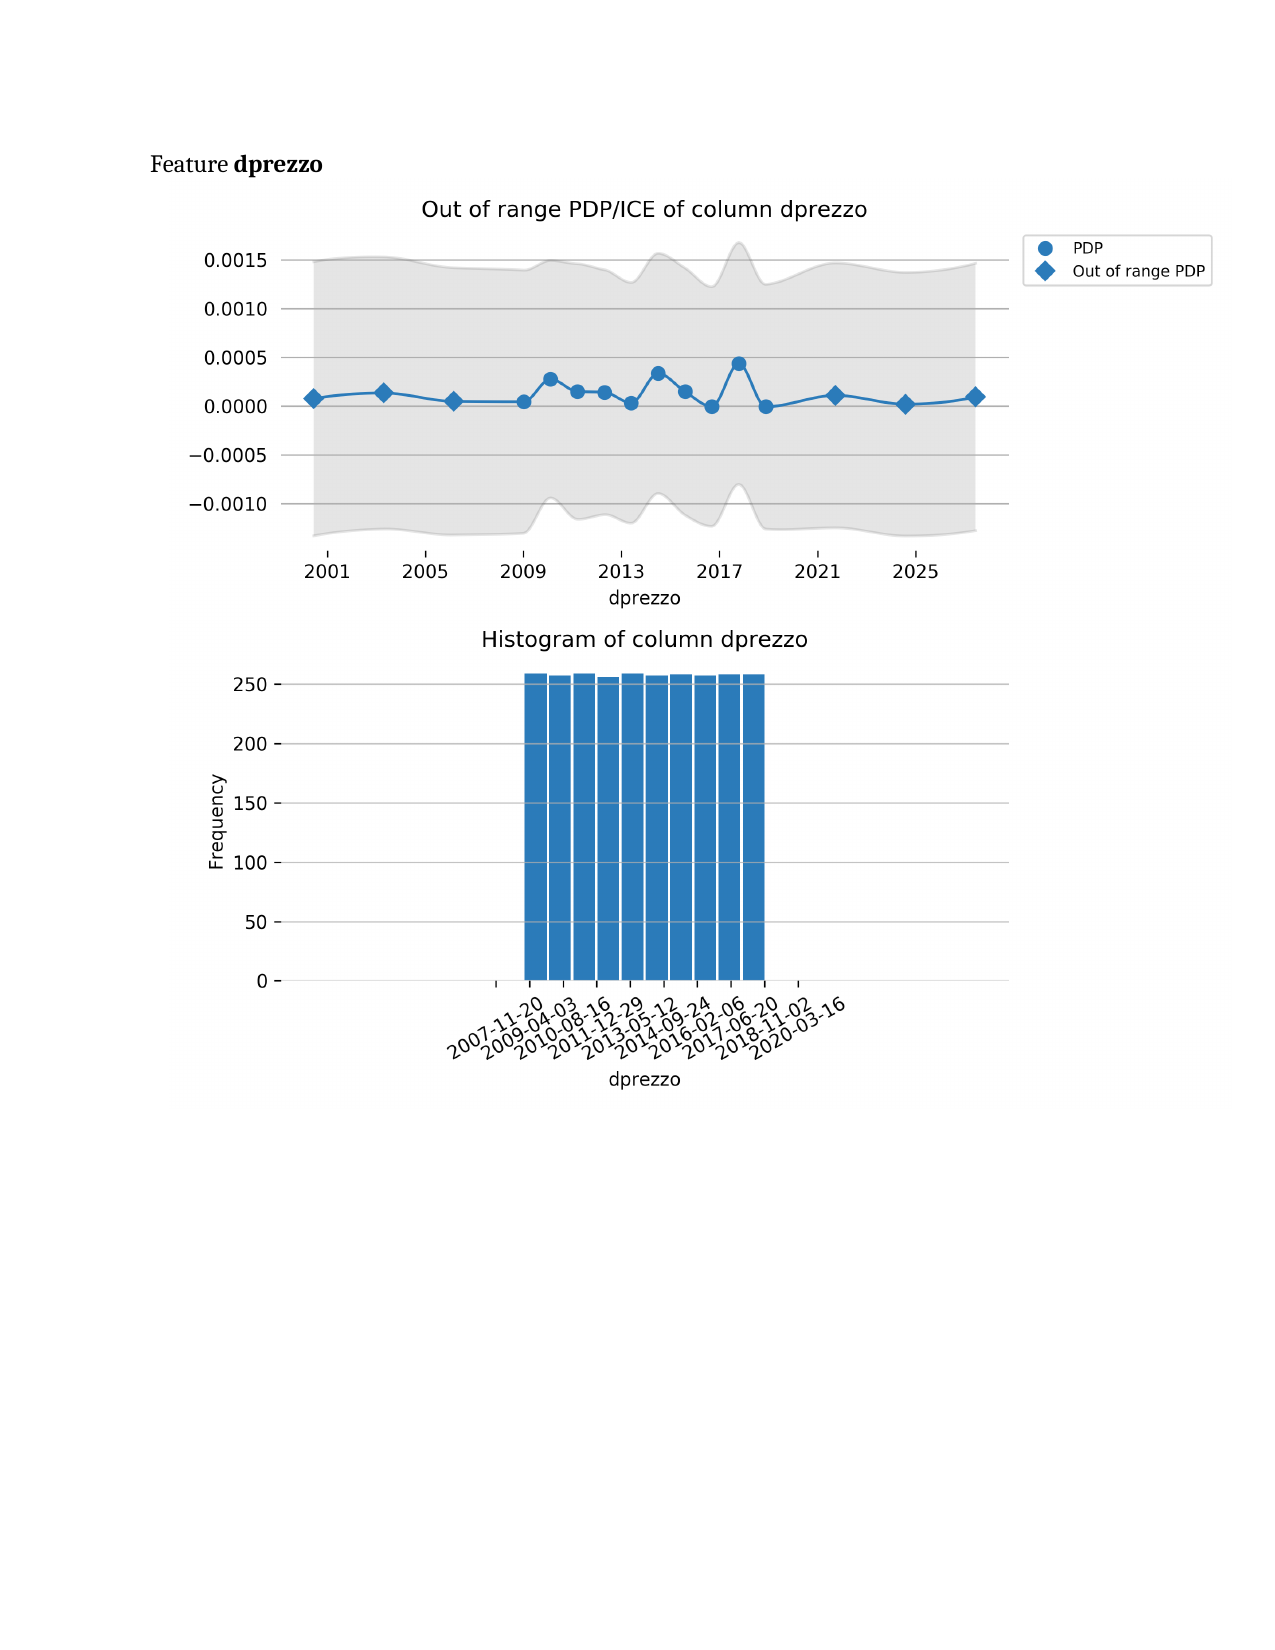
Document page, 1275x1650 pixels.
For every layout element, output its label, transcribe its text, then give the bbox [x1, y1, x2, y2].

picture [168, 178, 1232, 1109]
